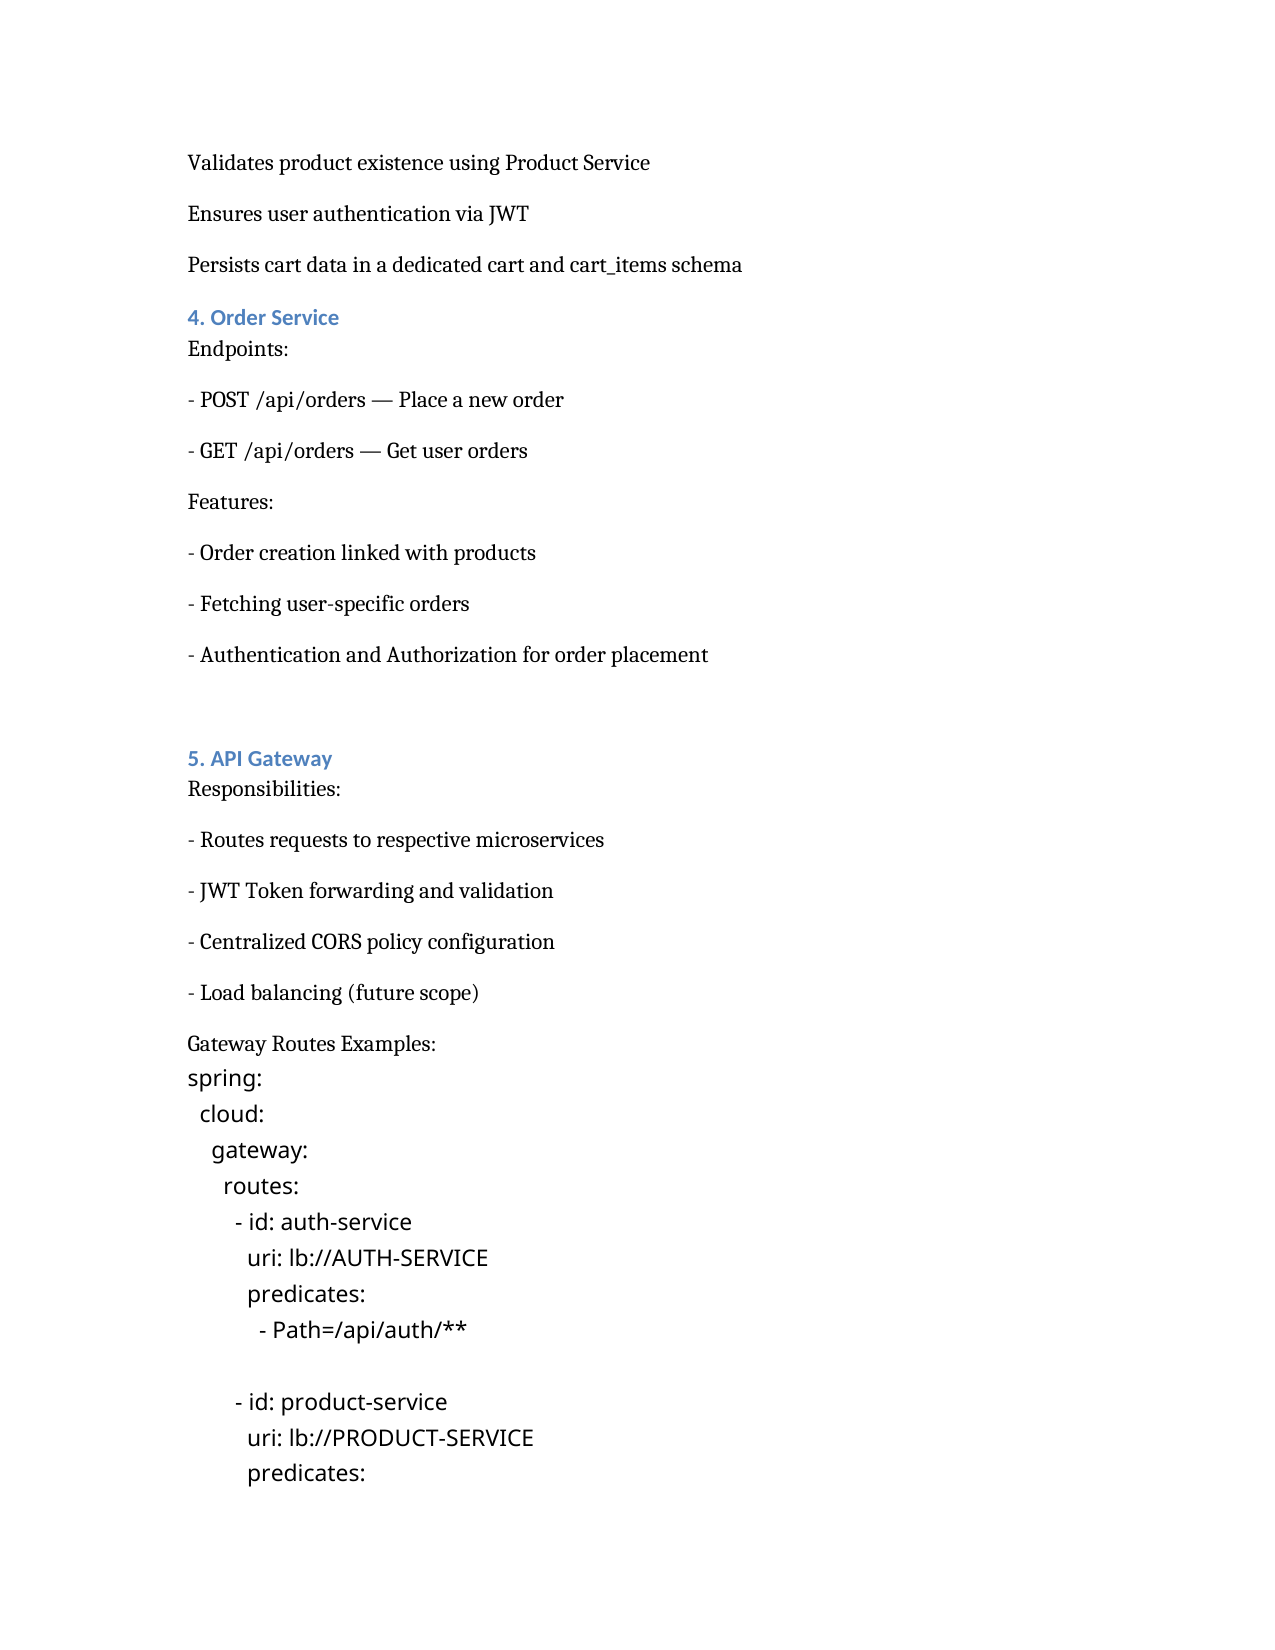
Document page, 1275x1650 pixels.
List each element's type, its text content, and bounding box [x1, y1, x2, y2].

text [187, 1031, 1087, 1489]
text Ensures user authentication via JWT [187, 201, 1087, 227]
text Persists cart data in a dedicated cart and cart_items schema [187, 252, 1087, 278]
subtitle 4. Order Service [187, 303, 1087, 331]
subtitle 5. API Gateway [187, 744, 1087, 772]
text - Authentication and Authorization for order placement [187, 642, 1087, 668]
text - POST /api/orders — Place a new order [187, 386, 1087, 413]
text Validates product existence using Product Service [187, 150, 1087, 176]
text - Routes requests to respective microservices [187, 827, 1087, 853]
text Endpoints: [187, 335, 1087, 362]
text - JWT Token forwarding and validation [187, 878, 1087, 904]
text Features: [187, 488, 1087, 515]
text - GET /api/orders — Get user orders [187, 437, 1087, 464]
text Responsibilities: [187, 776, 1087, 802]
text - Order creation linked with products [187, 539, 1087, 566]
text - Centralized CORS policy configuration [187, 929, 1087, 955]
text - Load balancing (future scope) [187, 980, 1087, 1006]
text - Fetching user-specific orders [187, 591, 1087, 617]
